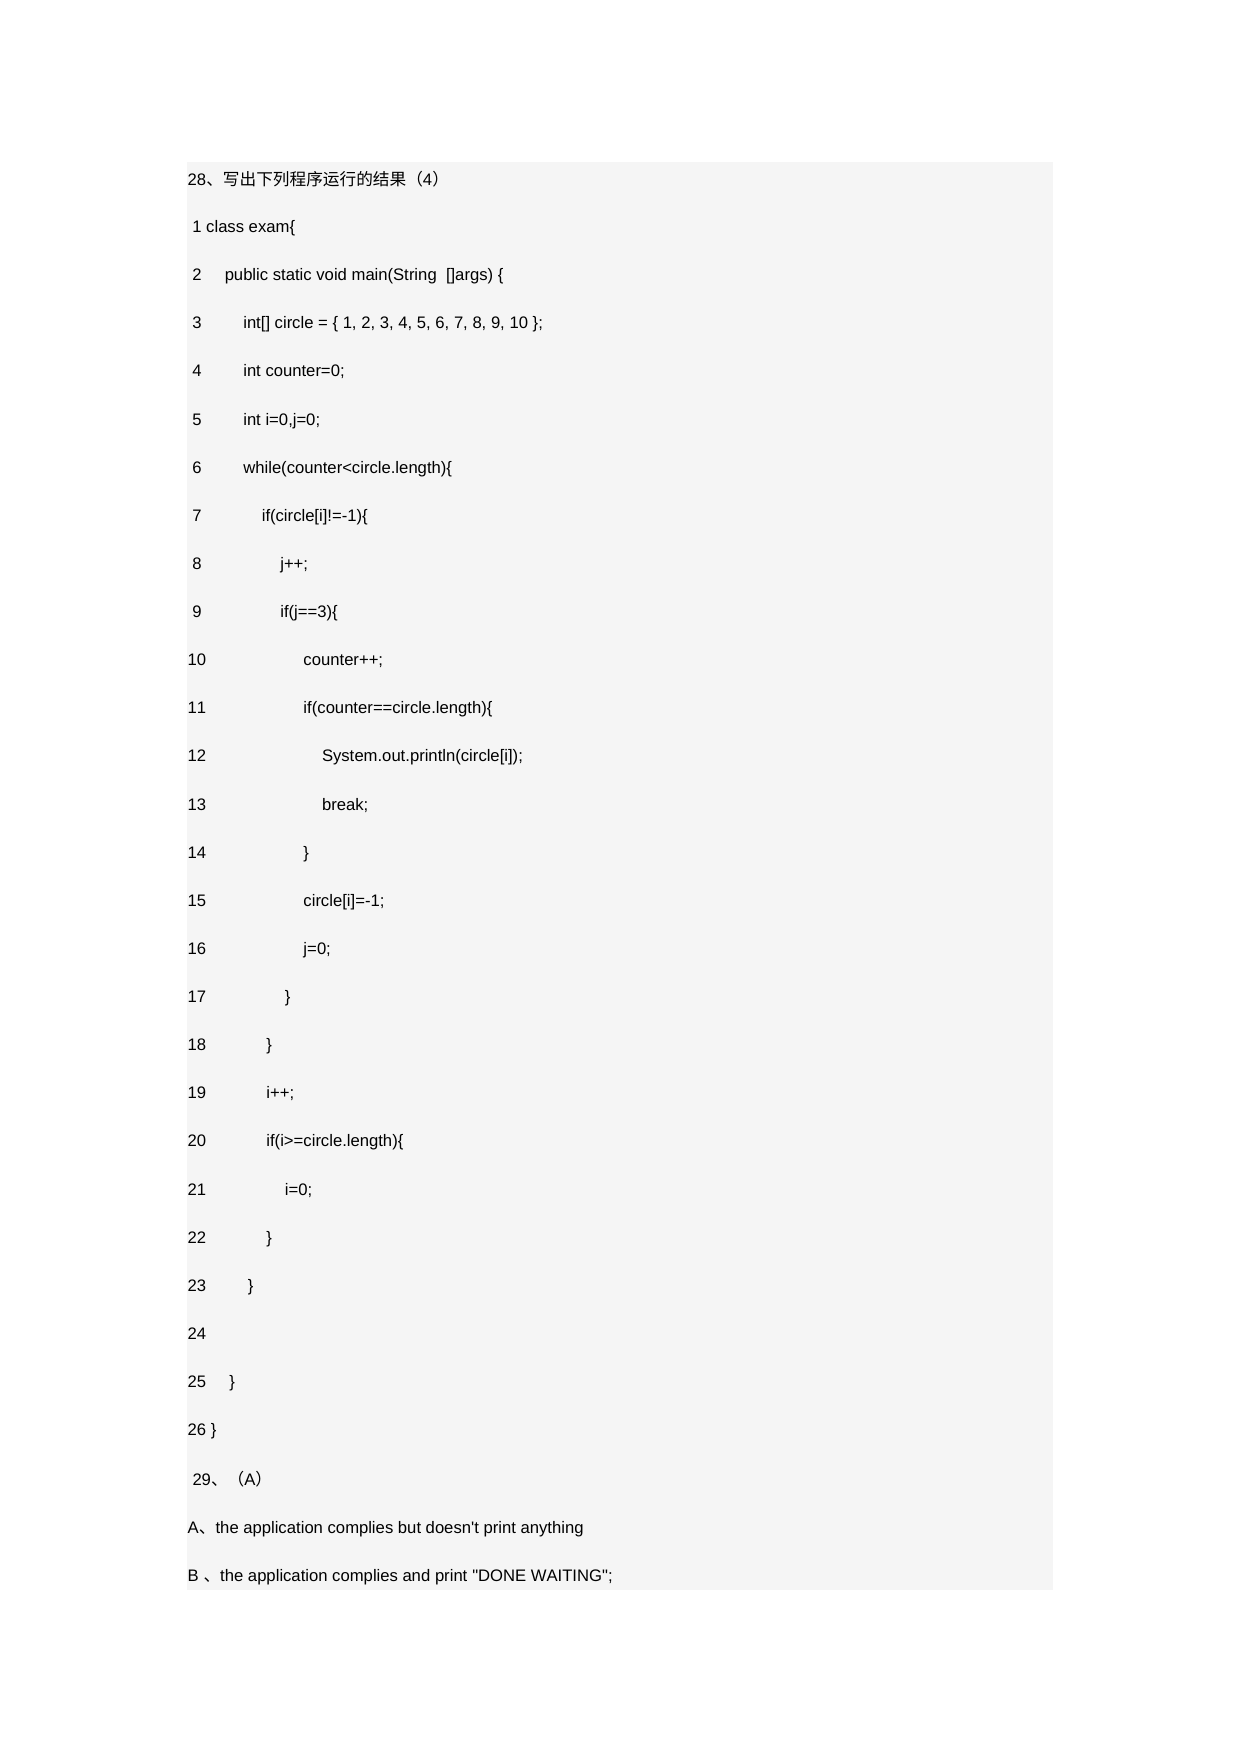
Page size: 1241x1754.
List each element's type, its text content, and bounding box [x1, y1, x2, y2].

text 25 } [187, 1365, 1053, 1398]
text 11 if(counter==circle.length){ [187, 691, 1053, 724]
text 9 if(j==3){ [187, 595, 1053, 628]
text 8 j++; [187, 547, 1053, 579]
text 18 } [187, 1028, 1053, 1061]
text 21 i=0; [187, 1173, 1053, 1205]
text 4 int counter=0; [187, 354, 1053, 387]
text 7 if(circle[i]!=-1){ [187, 499, 1053, 531]
text 16 j=0; [187, 932, 1053, 964]
text 29、（A） [187, 1461, 1053, 1494]
text 26 } [187, 1413, 1053, 1446]
text 12 System.out.println(circle[i]); [187, 739, 1053, 772]
text 22 } [187, 1221, 1053, 1253]
text 20 if(i>=circle.length){ [187, 1124, 1053, 1157]
text 15 circle[i]=-1; [187, 884, 1053, 916]
text 3 int[] circle = { 1, 2, 3, 4, 5, 6, 7, 8, 9, 10 }; [187, 306, 1053, 339]
text 6 while(counter<circle.length){ [187, 451, 1053, 483]
text 23 } [187, 1269, 1053, 1301]
text 1 class exam{ [187, 210, 1053, 243]
text A、the application complies but doesn't print anything [187, 1509, 1053, 1542]
text 5 int i=0,j=0; [187, 403, 1053, 435]
text B 、the application complies and print "DONE WAITING"; [187, 1558, 1053, 1590]
text 24 [187, 1317, 1053, 1349]
text 10 counter++; [187, 643, 1053, 676]
text 28、写出下列程序运行的结果（4） [187, 162, 1053, 194]
text 14 } [187, 836, 1053, 868]
text 19 i++; [187, 1076, 1053, 1109]
text 2 public static void main(String []args) { [187, 258, 1053, 291]
text 13 break; [187, 788, 1053, 820]
text 17 } [187, 980, 1053, 1013]
